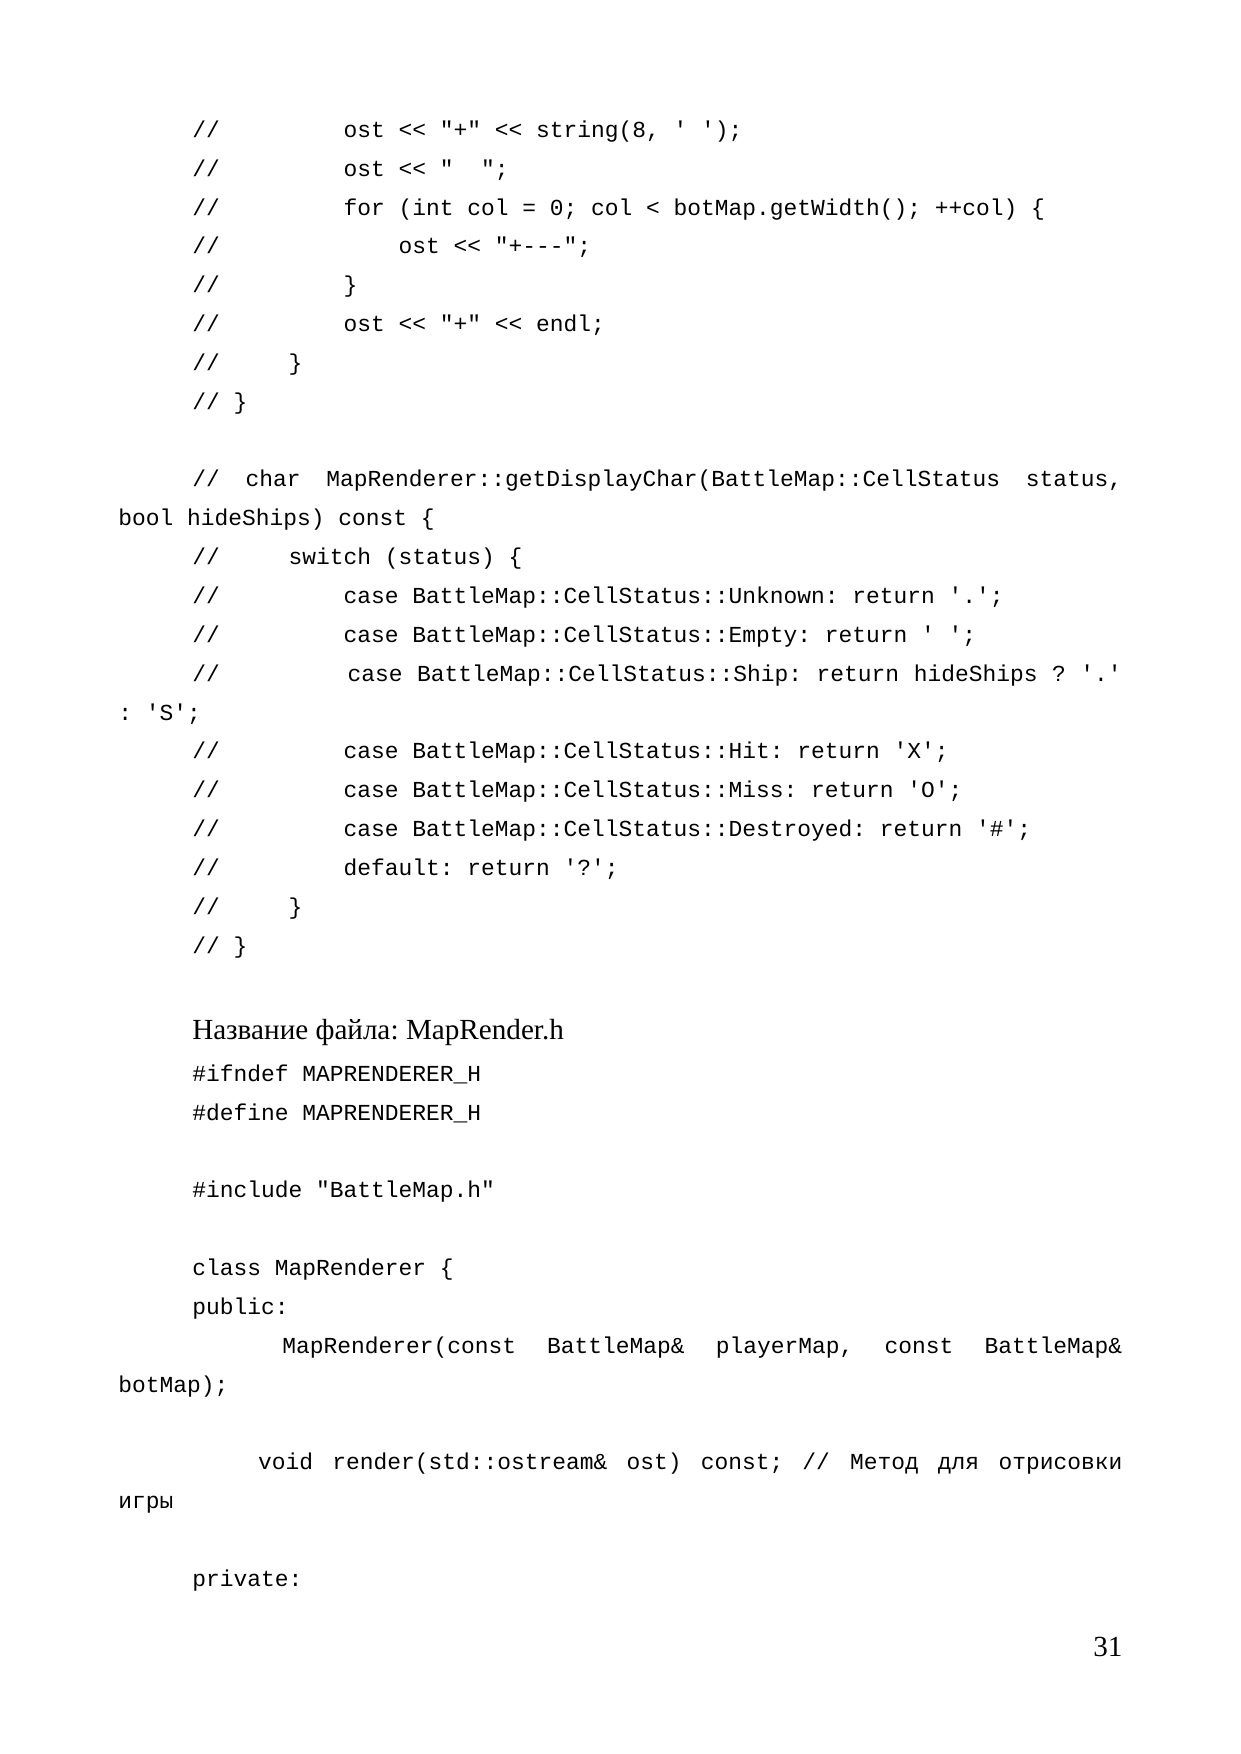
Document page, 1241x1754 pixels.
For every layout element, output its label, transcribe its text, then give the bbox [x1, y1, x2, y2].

text class MapRenderer { [118, 1256, 1122, 1282]
text #define MAPRENDERER_H [118, 1101, 1122, 1127]
text // case BattleMap::CellStatus::Hit: return 'X'; [118, 740, 1122, 766]
text // ost << " "; [118, 157, 1122, 183]
text // } [118, 895, 1122, 921]
text #ifndef MAPRENDERER_H [118, 1062, 1122, 1088]
text // char MapRenderer::getDisplayChar(BattleMap::CellStatus status, bool hideShips) const { [118, 468, 1122, 533]
text MapRenderer(const BattleMap& playerMap, const BattleMap& botMap); [118, 1334, 1122, 1399]
text // ost << "+" << string(8, ' '); [118, 118, 1122, 144]
text Название файла: MapRender.h [118, 1012, 1122, 1045]
text // case BattleMap::CellStatus::Destroyed: return '#'; [118, 817, 1122, 843]
text // case BattleMap::CellStatus::Miss: return 'O'; [118, 779, 1122, 804]
text // default: return '?'; [118, 856, 1122, 882]
text private: [118, 1567, 1122, 1593]
text // for (int col = 0; col < botMap.getWidth(); ++col) { [118, 196, 1122, 222]
text // case BattleMap::CellStatus::Ship: return hideShips ? '.' : 'S'; [118, 662, 1122, 727]
text // switch (status) { [118, 546, 1122, 571]
text // case BattleMap::CellStatus::Empty: return ' '; [118, 623, 1122, 649]
text // } [118, 934, 1122, 960]
text public: [118, 1295, 1122, 1321]
text // } [118, 390, 1122, 416]
text // case BattleMap::CellStatus::Unknown: return '.'; [118, 584, 1122, 610]
text // } [118, 273, 1122, 299]
text #include "BattleMap.h" [118, 1179, 1122, 1204]
text // ost << "+" << endl; [118, 312, 1122, 338]
text void render(std::ostream& ost) const; // Метод для отрисовки игры [118, 1451, 1122, 1515]
text // ost << "+---"; [118, 235, 1122, 261]
text // } [118, 351, 1122, 377]
